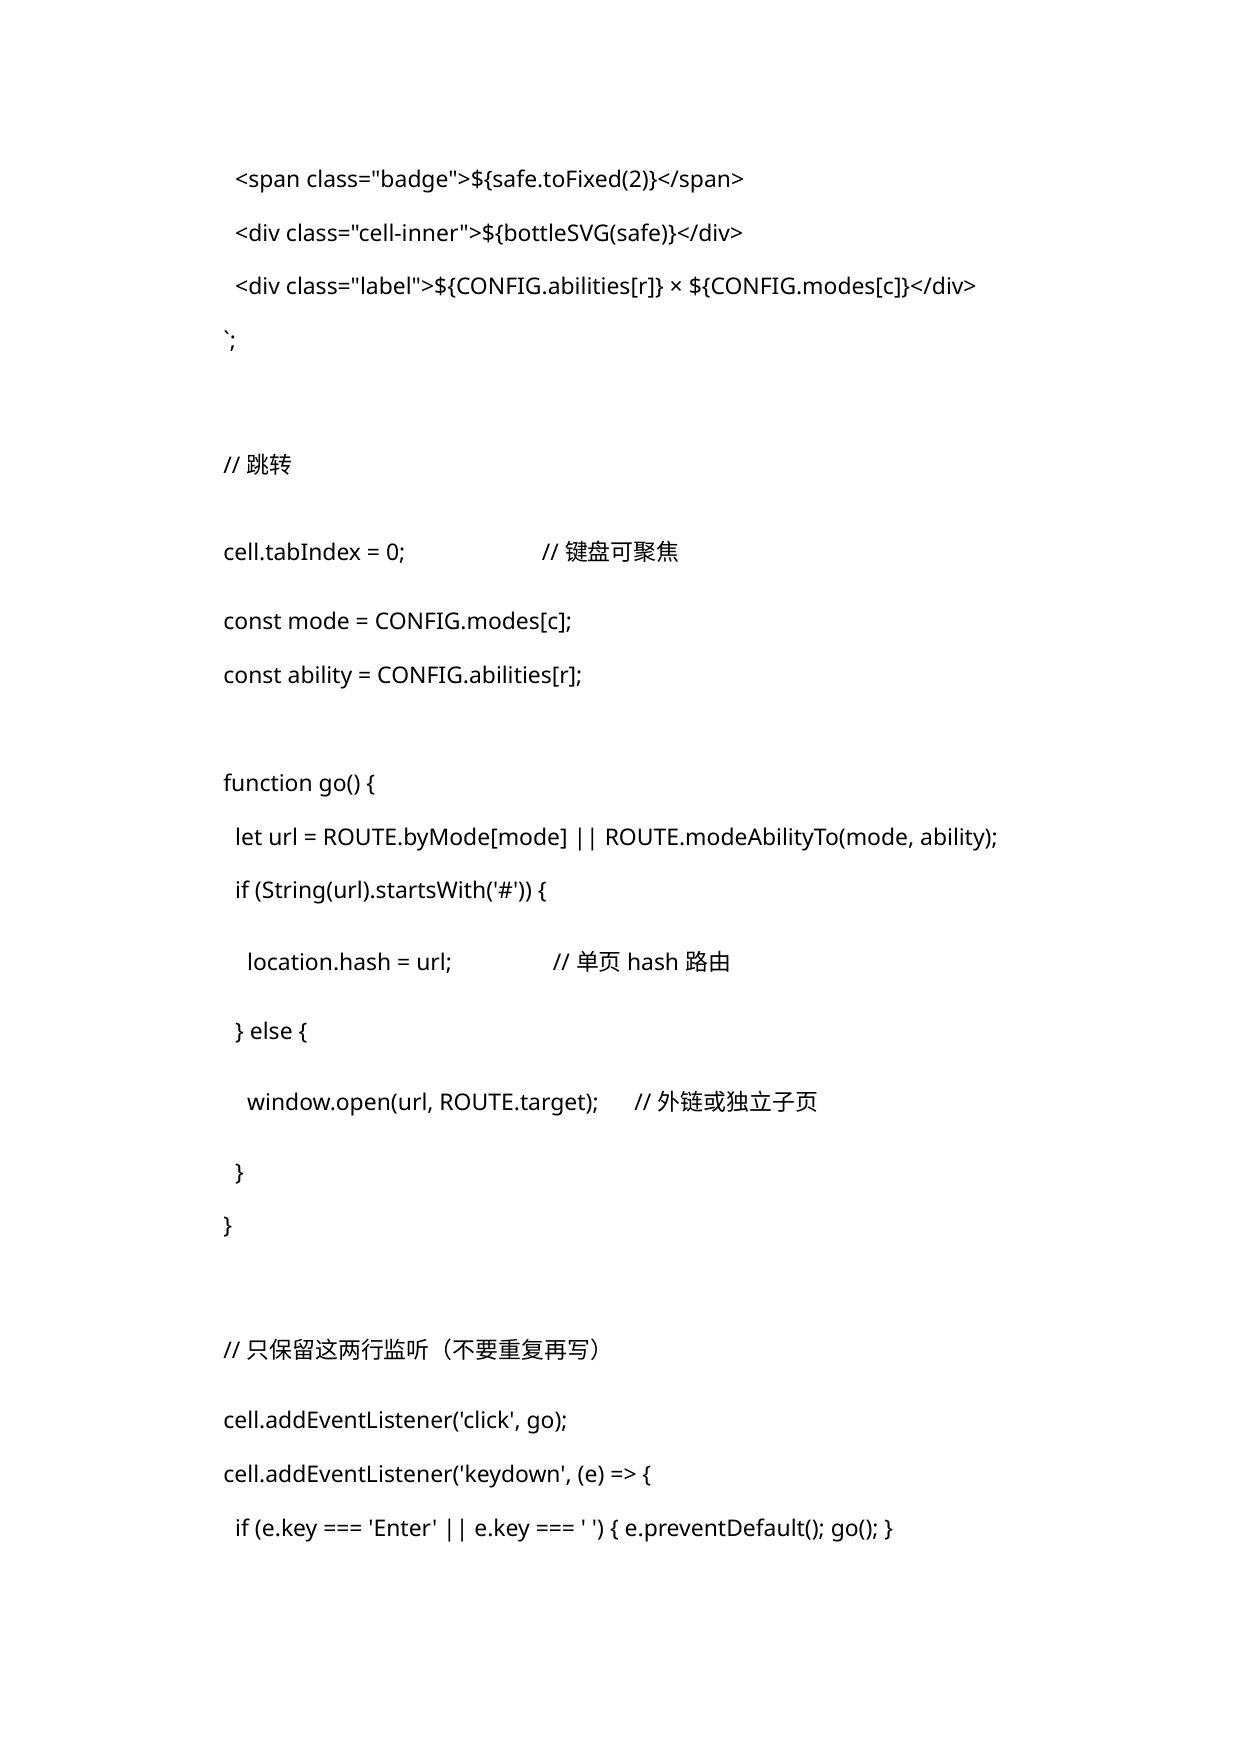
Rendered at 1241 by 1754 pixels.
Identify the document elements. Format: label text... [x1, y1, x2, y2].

text function go() { [187, 766, 1053, 799]
text cell.addEventListener('click', go); [187, 1403, 1053, 1436]
text } [187, 1209, 1053, 1241]
text const mode = CONFIG.modes[c]; [187, 604, 1053, 637]
text <span class="badge">${safe.toFixed(2)}</span> [187, 162, 1053, 194]
text <div class="label">${CONFIG.abilities[r]} × ${CONFIG.modes[c]}</div> [187, 270, 1053, 302]
text } else { [187, 1014, 1053, 1047]
text cell.addEventListener('keydown', (e) => { [187, 1457, 1053, 1489]
text } [187, 1155, 1053, 1187]
text location.hash = url; // 单页 hash 路由 [187, 928, 1053, 993]
text `; [187, 323, 1053, 356]
text if (String(url).startsWith('#')) { [187, 874, 1053, 906]
text window.open(url, ROUTE.target); // 外链或独立子页 [187, 1068, 1053, 1133]
text <div class="cell-inner">${bottleSVG(safe)}</div> [187, 216, 1053, 248]
text if (e.key === 'Enter' || e.key === ' ') { e.preventDefault(); go(); } [187, 1511, 1053, 1543]
text // 只保留这两行监听（不要重复再写） [187, 1316, 1053, 1381]
text // 跳转 [187, 431, 1053, 496]
text cell.tabIndex = 0; // 键盘可聚焦 [187, 518, 1053, 583]
text const ability = CONFIG.abilities[r]; [187, 658, 1053, 691]
text let url = ROUTE.byMode[mode] || ROUTE.modeAbilityTo(mode, ability); [187, 820, 1053, 852]
